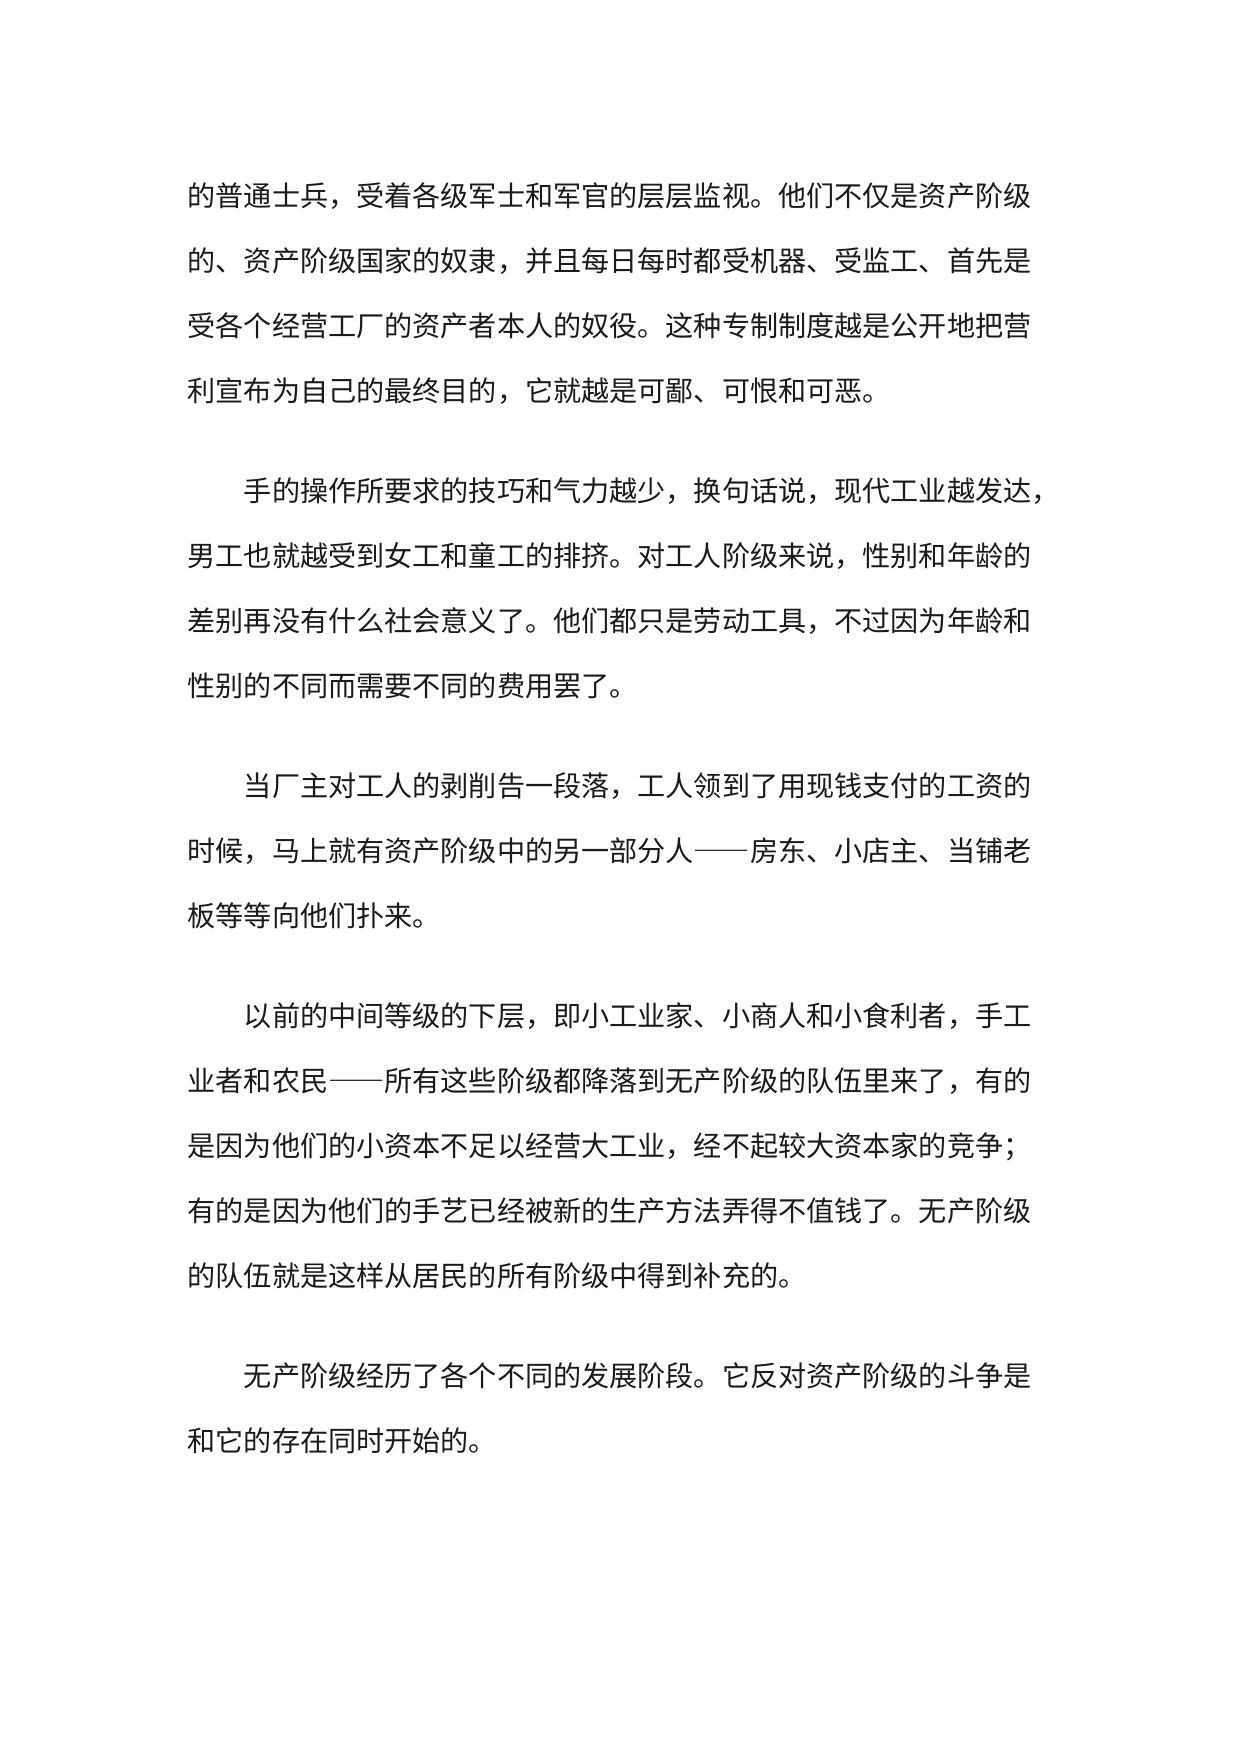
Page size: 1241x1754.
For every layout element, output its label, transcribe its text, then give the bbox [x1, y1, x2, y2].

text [187, 162, 1053, 422]
text 无产阶级经历了各个不同的发展阶段。它反对资产阶级的斗争是和它的存在同时开始的。 [187, 1342, 1053, 1472]
text 当厂主对工人的剥削告一段落，工人领到了用现钱支付的工资的时候，马上就有资产阶级中的另一部分人——房东、小店主、当铺老板等等向他们扑来。 [187, 752, 1053, 947]
text 以前的中间等级的下层，即小工业家、小商人和小食利者，手工业者和农民——所有这些阶级都降落到无产阶级的队伍里来了，有的是因为他们的小资本不足以经营大工业，经不起较大资本家的竞争；有的是因为他们的手艺已经被新的生产方法弄得不值钱了。无产阶级的队伍就是这样从居民的所有阶级中得到补充的。 [187, 982, 1053, 1307]
text 手的操作所要求的技巧和气力越少，换句话说，现代工业越发达，男工也就越受到女工和童工的排挤。对工人阶级来说，性别和年龄的差别再没有什么社会意义了。他们都只是劳动工具，不过因为年龄和性别的不同而需要不同的费用罢了。 [187, 457, 1053, 717]
